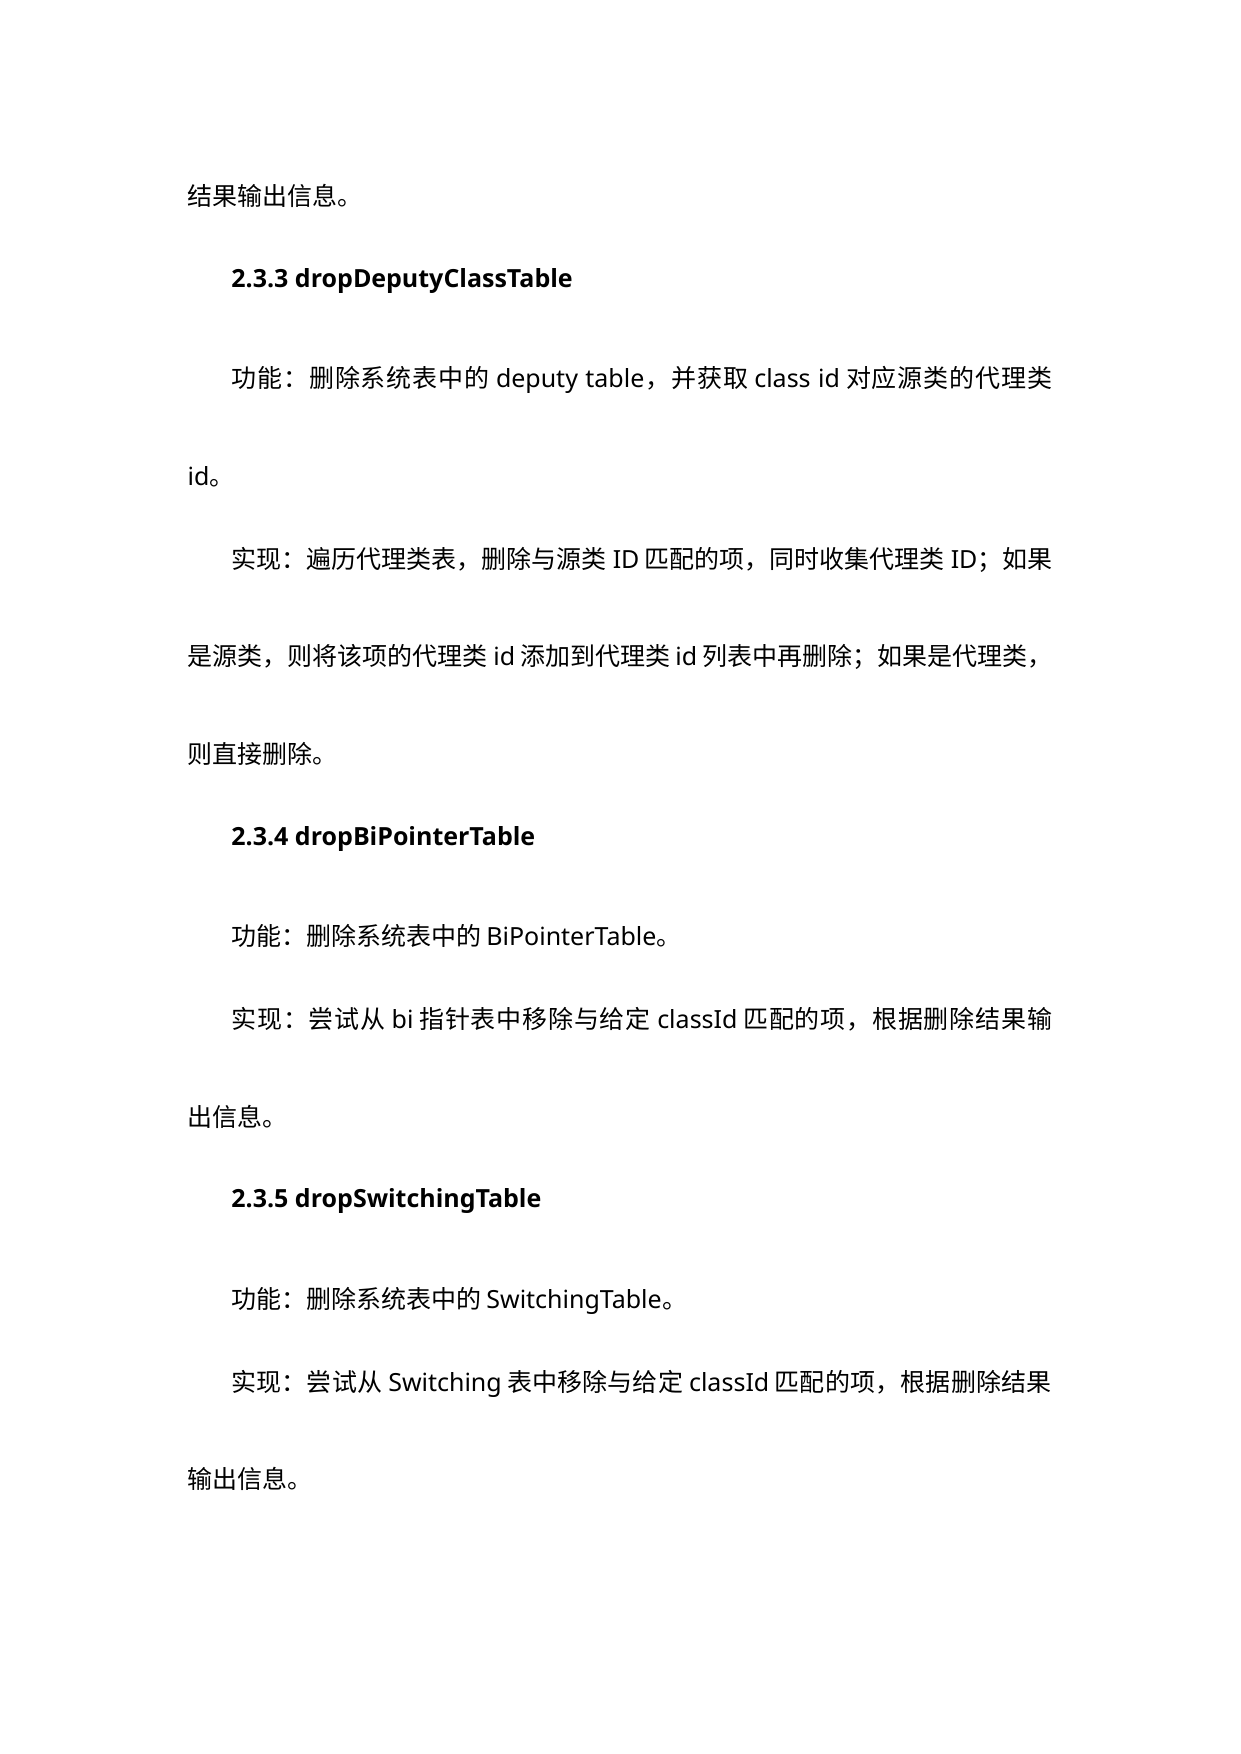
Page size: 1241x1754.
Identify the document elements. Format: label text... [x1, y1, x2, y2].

subtitle 2.3.5 dropSwitchingTable [187, 1166, 1053, 1231]
text 实现：尝试从Switching表中移除与给定classId匹配的项，根据删除结果输出信息。 [187, 1348, 1053, 1510]
subtitle 2.3.3 dropDeputyClassTable [187, 245, 1053, 310]
text 实现：尝试从bi指针表中移除与给定classId匹配的项，根据删除结果输出信息。 [187, 985, 1053, 1148]
text 功能：删除系统表中的deputy table，并获取class id对应源类的代理类id。 [187, 344, 1053, 507]
text 功能：删除系统表中的BiPointerTable。 [187, 902, 1053, 967]
text 实现：遍历代理类表，删除与源类ID匹配的项，同时收集代理类ID；如果是源类，则将该项的代理类id添加到代理类id列表中再删除；如果是代理类，则直接删除。 [187, 525, 1053, 785]
text 功能：删除系统表中的SwitchingTable。 [187, 1265, 1053, 1330]
subtitle 2.3.4 dropBiPointerTable [187, 803, 1053, 868]
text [187, 162, 1053, 227]
